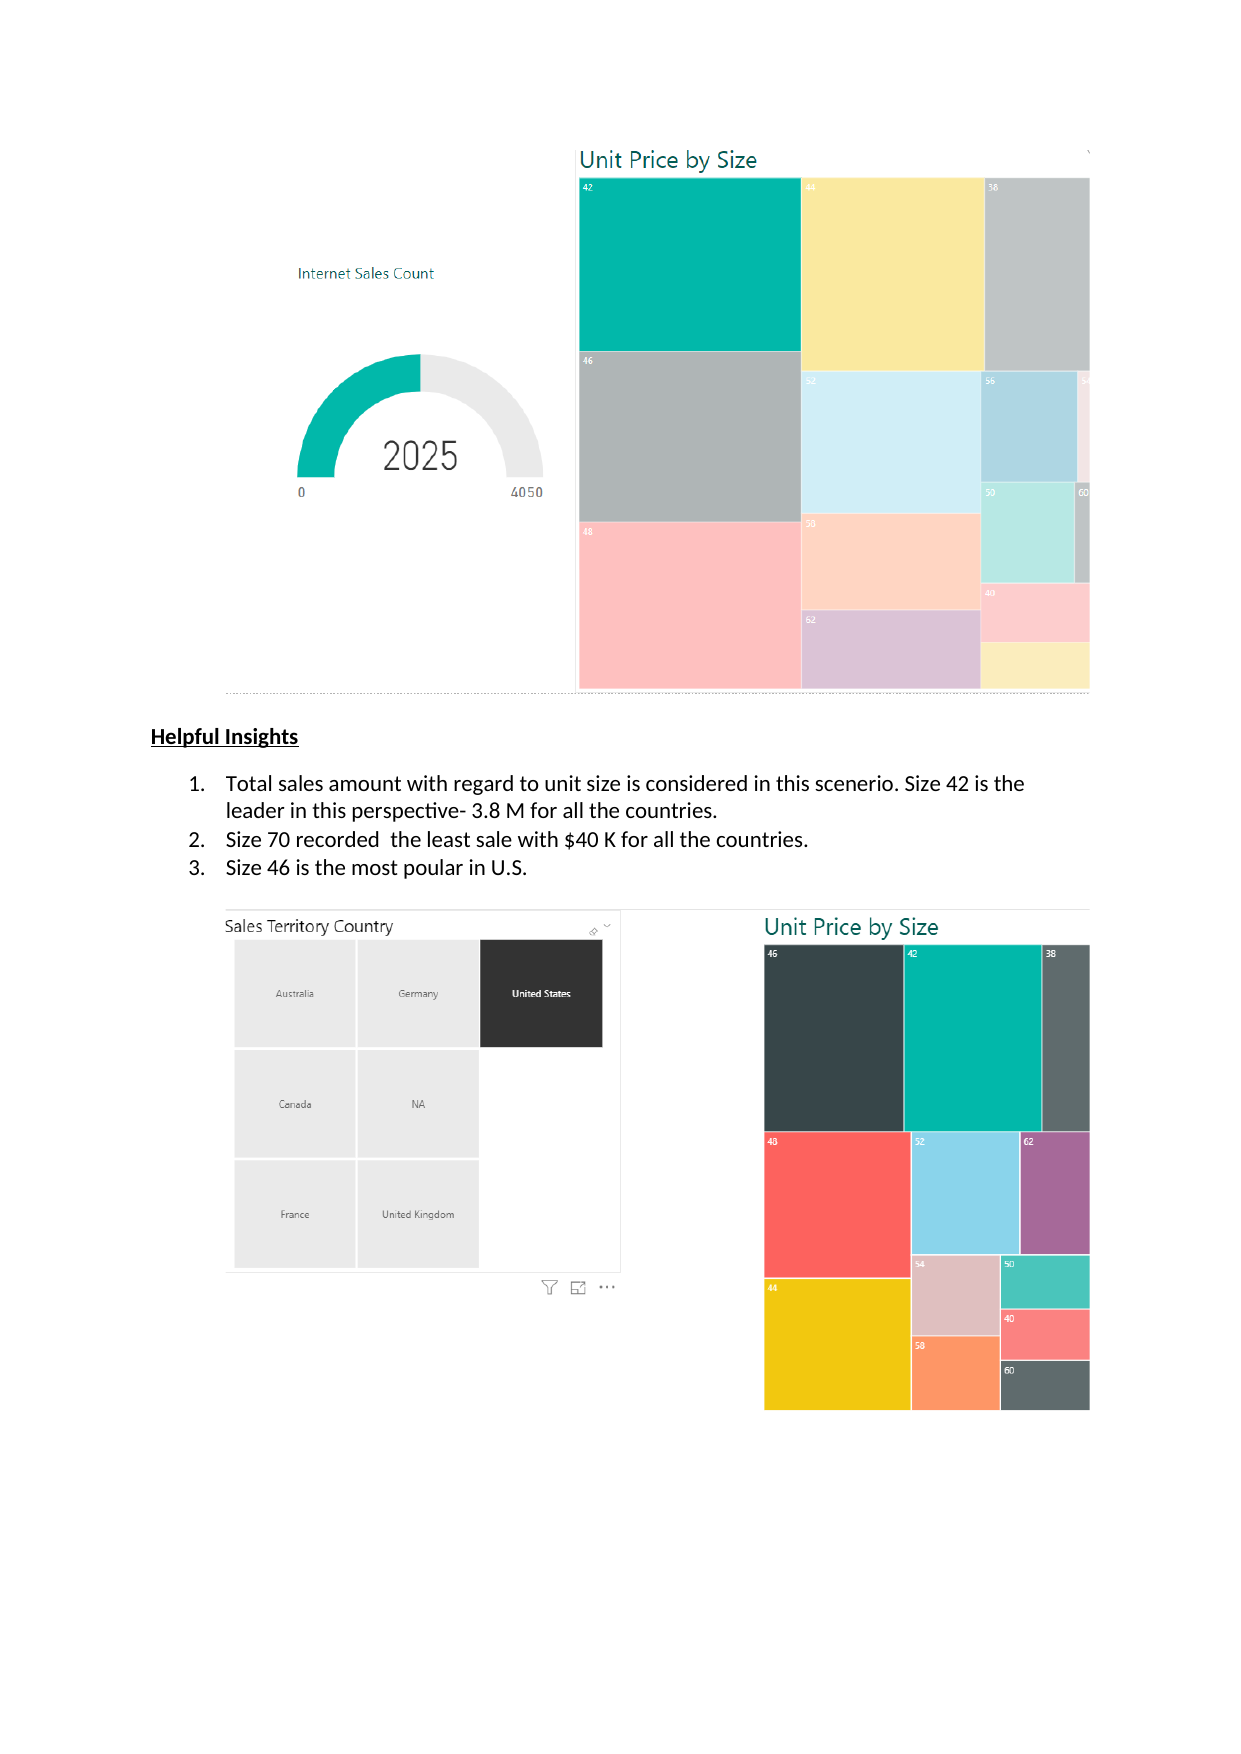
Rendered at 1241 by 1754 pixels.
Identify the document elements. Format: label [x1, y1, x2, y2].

picture [225, 908, 1090, 1429]
picture [225, 150, 1090, 694]
table_cell [151, 150, 1089, 722]
table_cell [151, 722, 1089, 1597]
